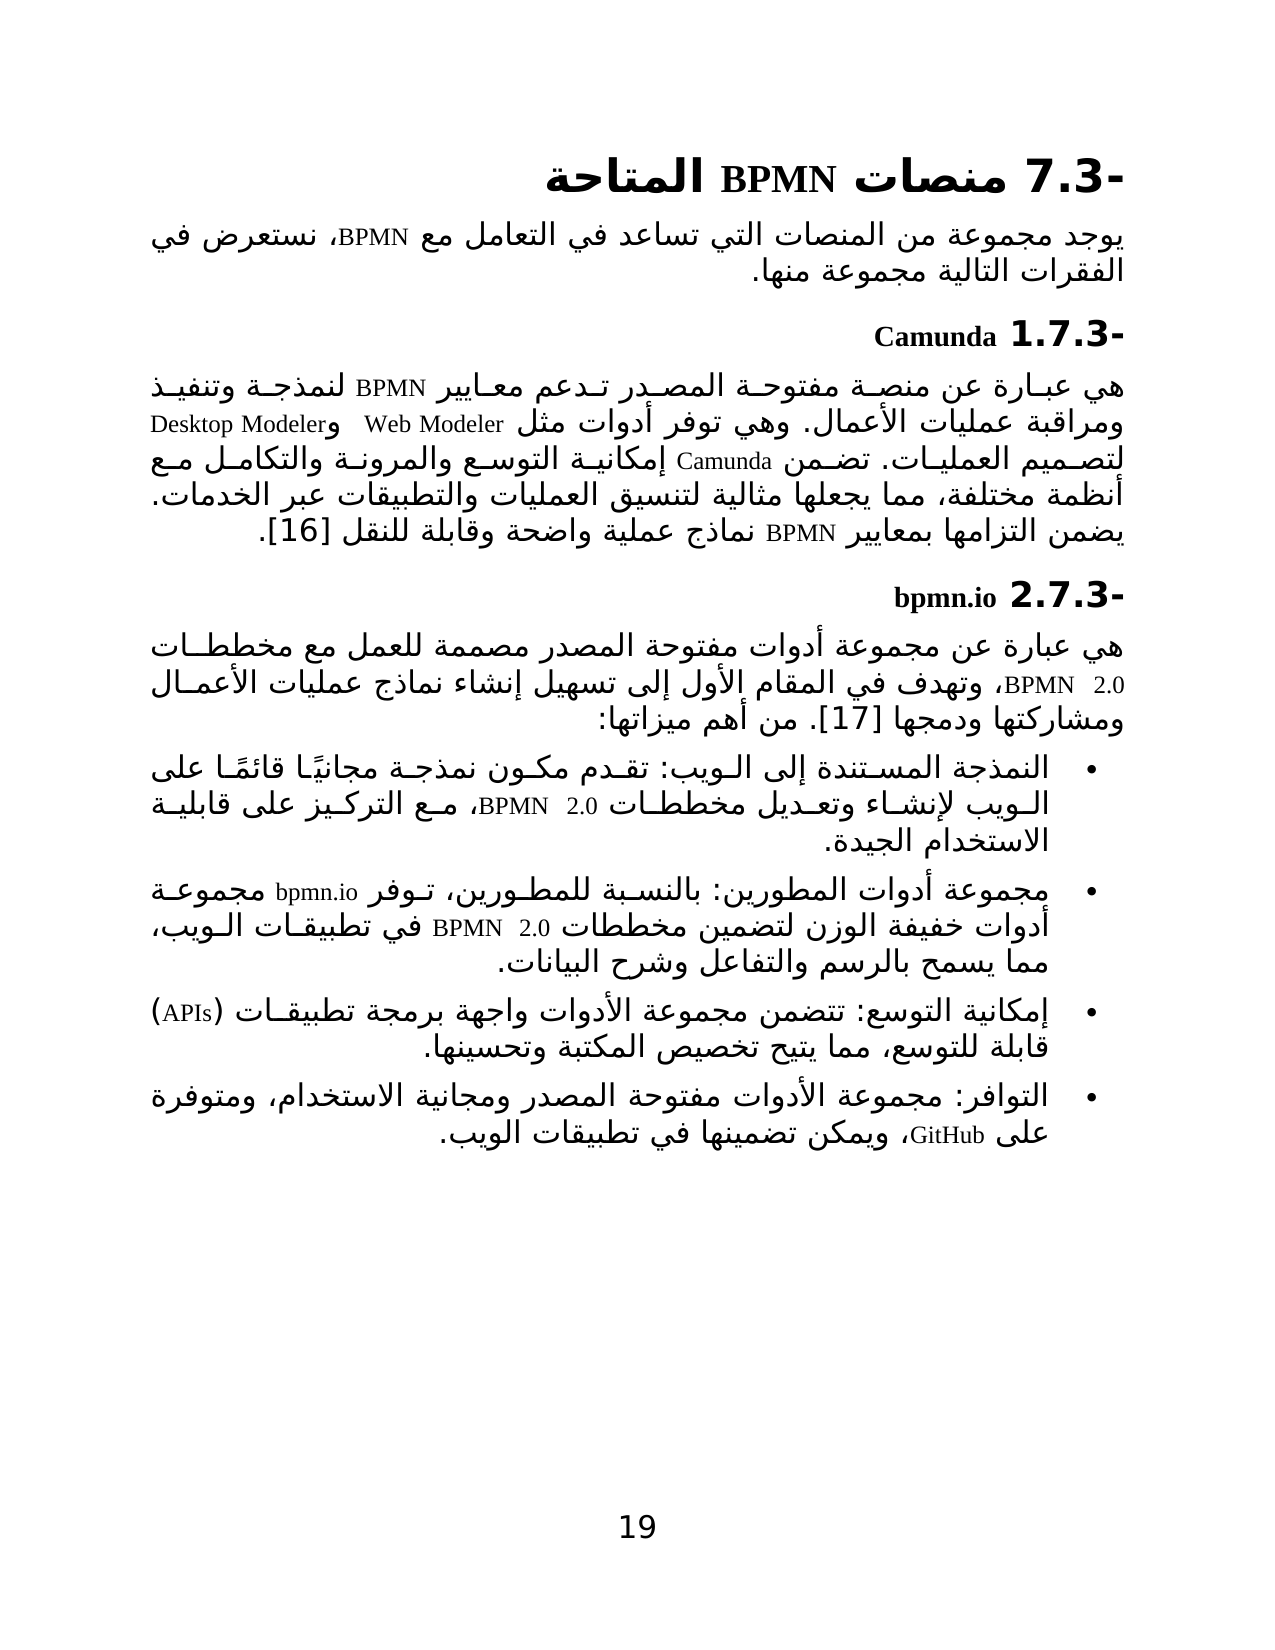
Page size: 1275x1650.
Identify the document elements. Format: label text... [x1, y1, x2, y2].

list إمكانية التوسع: تتضمن مجموعة الأدوات واجهة برمجة تطبيقات (APIs) قابلة للتوسع، مما يتيح تخصيص المكتبة وتحسينها. [150, 992, 1087, 1065]
text يوجد مجموعة من المنصات التي تساعد في التعامل مع BPMN، نستعرض في الفقرات التالية مجموعة منها. [150, 216, 1125, 288]
text هي عبارة عن مجموعة أدوات مفتوحة المصدر مصممة للعمل مع مخططات BPMN 2.0، وتهدف في المقام الأول إلى تسهيل إنشاء نماذج عمليات الأعمال ومشاركتها ودمجها [17]. من أهم ميزاتها: [150, 628, 1125, 737]
text -7.3 منصات BPMN المتاحة [150, 150, 1125, 203]
list مجموعة أدوات المطورين: بالنسبة للمطورين، توفر bpmn.io مجموعة أدوات خفيفة الوزن لتضمين مخططات BPMN 2.0 في تطبيقات الويب، مما يسمح بالرسم والتفاعل وشرح البيانات. [150, 871, 1087, 980]
text -2.7.3 bpmn.io [150, 574, 1125, 615]
text هي عبارة عن منصة مفتوحة المصدر تدعم معايير BPMN لنمذجة وتنفيذ ومراقبة عمليات الأعمال. وهي توفر أدوات مثل Web Modeler وDesktop Modeler لتصميم العمليات. تضمن Camunda إمكانية التوسع والمرونة والتكامل مع أنظمة مختلفة، مما يجعلها مثالية لتنسيق العمليات والتطبيقات عبر الخدمات. يضمن التزامها بمعايير BPMN نماذج عملية واضحة وقابلة للنقل [16]. [150, 367, 1125, 549]
list النمذجة المستندة إلى الويب: تقدم مكون نمذجة مجانيًا قائمًا على الويب لإنشاء وتعديل مخططات BPMN 2.0، مع التركيز على قابلية الاستخدام الجيدة. [150, 749, 1087, 858]
list التوافر: مجموعة الأدوات مفتوحة المصدر ومجانية الاستخدام، ومتوفرة على GitHub، ويمكن تضمينها في تطبيقات الويب. [150, 1078, 1087, 1150]
text -1.7.3 Camunda [150, 313, 1125, 355]
